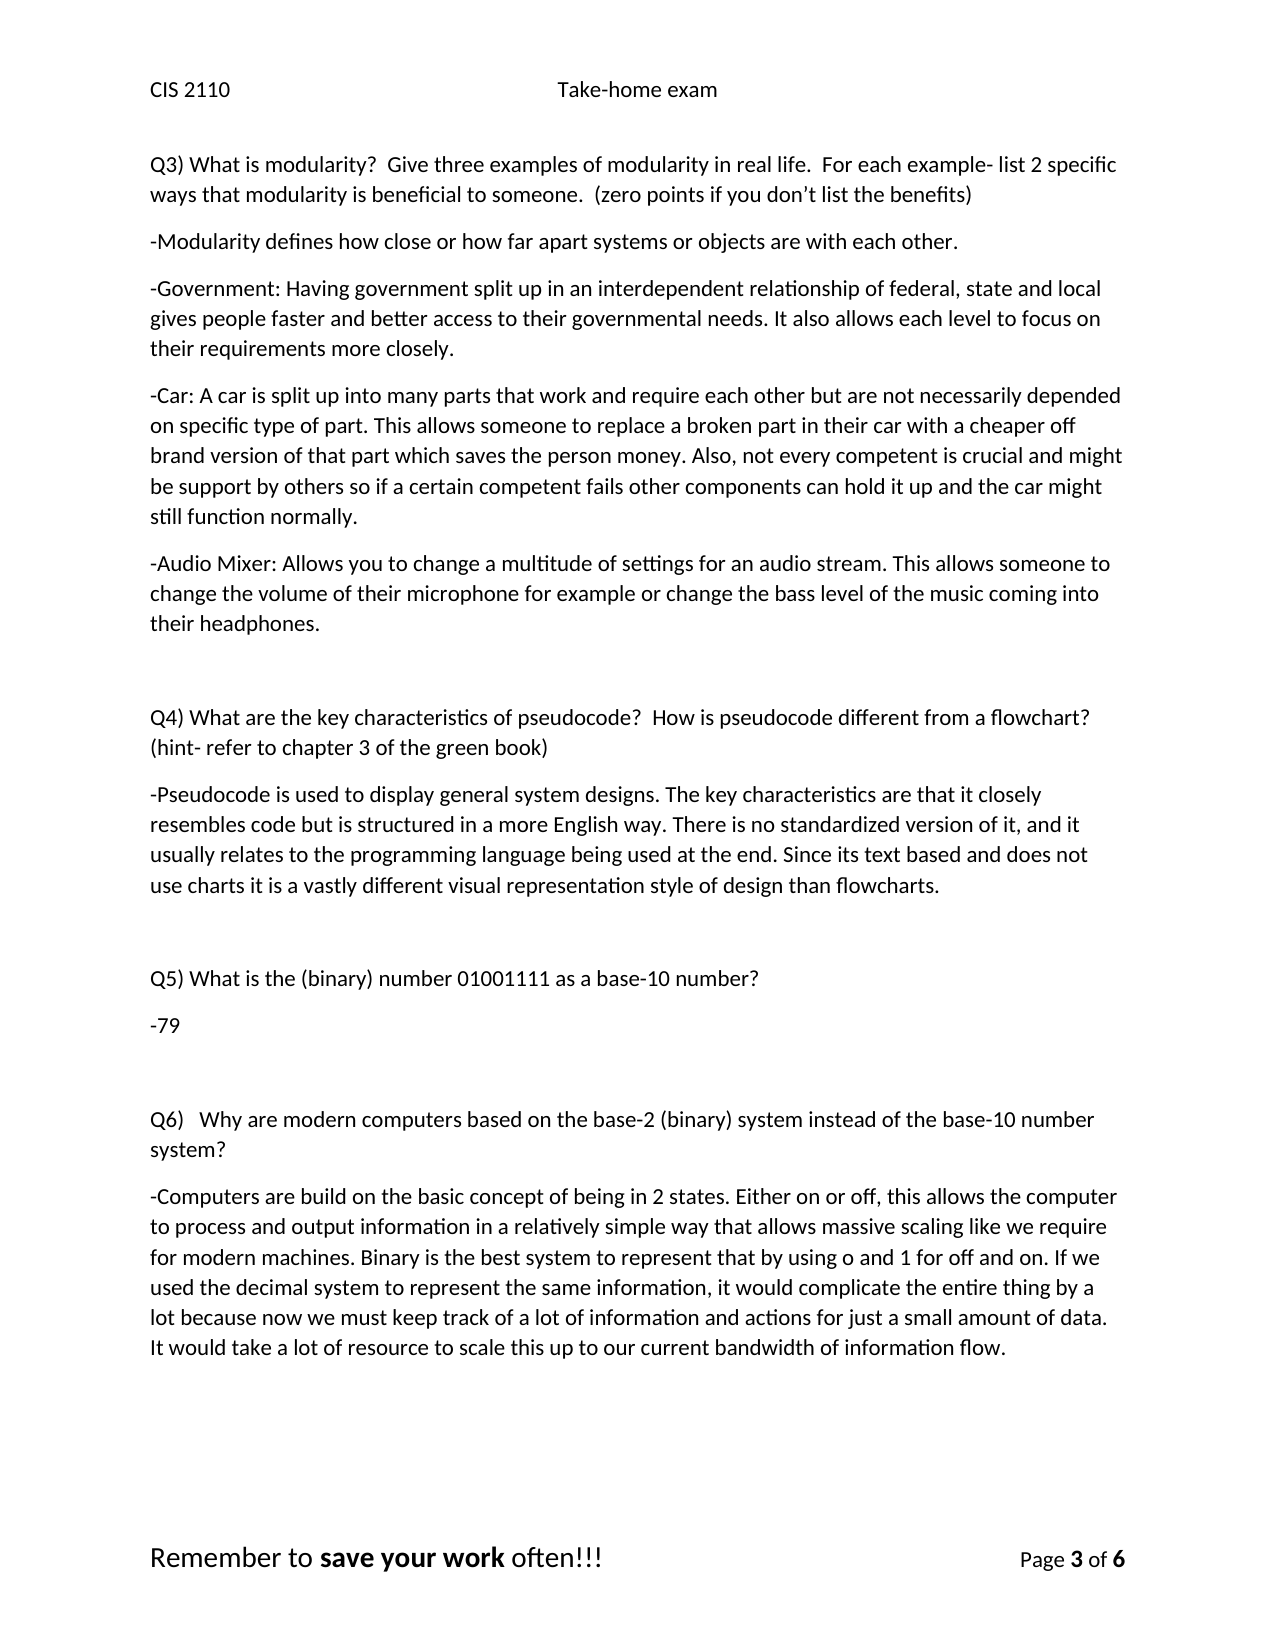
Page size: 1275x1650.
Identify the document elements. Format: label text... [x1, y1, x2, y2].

text -Modularity defines how close or how far apart systems or objects are with each other. [150, 227, 1125, 255]
text -Pseudocode is used to display general system designs. The key characteristics are that it closely resembles code but is structured in a more English way. There is no standardized version of it, and it usually relates to the programming language being used at the end. Since its text based and does not use charts it is a vastly different visual representation style of design than flowcharts. [150, 780, 1125, 899]
text Q5) What is the (binary) number 01001111 as a base-10 number? [150, 964, 1125, 993]
text Q3) What is modularity? Give three examples of modularity in real life. For each example- list 2 specific ways that modularity is beneficial to someone. (zero points if you don’t list the benefits) [150, 150, 1125, 208]
text -Audio Mixer: Allows you to change a multitude of settings for an audio stream. This allows someone to change the volume of their microphone for example or change the bass level of the music coming into their headphones. [150, 549, 1125, 637]
text -79 [150, 1011, 1125, 1039]
text Q4) What are the key characteristics of pseudocode? How is pseudocode different from a flowchart? (hint- refer to chapter 3 of the green book) [150, 703, 1125, 761]
text Q6) Why are modern computers based on the base-2 (binary) system instead of the base-10 number system? [150, 1105, 1125, 1163]
text -Computers are build on the basic concept of being in 2 states. Either on or off, this allows the computer to process and output information in a relatively simple way that allows massive scaling like we require for modern machines. Binary is the best system to represent that by using o and 1 for off and on. If we used the decimal system to represent the same information, it would complicate the entire thing by a lot because now we must keep track of a lot of information and actions for just a small amount of data. It would take a lot of resource to scale this up to our current bandwidth of information flow. [150, 1182, 1125, 1361]
text -Government: Having government split up in an interdependent relationship of federal, state and local gives people faster and better access to their governmental needs. It also allows each level to focus on their requirements more closely. [150, 274, 1125, 362]
text -Car: A car is split up into many parts that work and require each other but are not necessarily depended on specific type of part. This allows someone to replace a broken part in their car with a cheaper off brand version of that part which saves the person money. Also, not every competent is crucial and might be support by others so if a certain competent fails other components can hold it up and the car might still function normally. [150, 381, 1125, 530]
